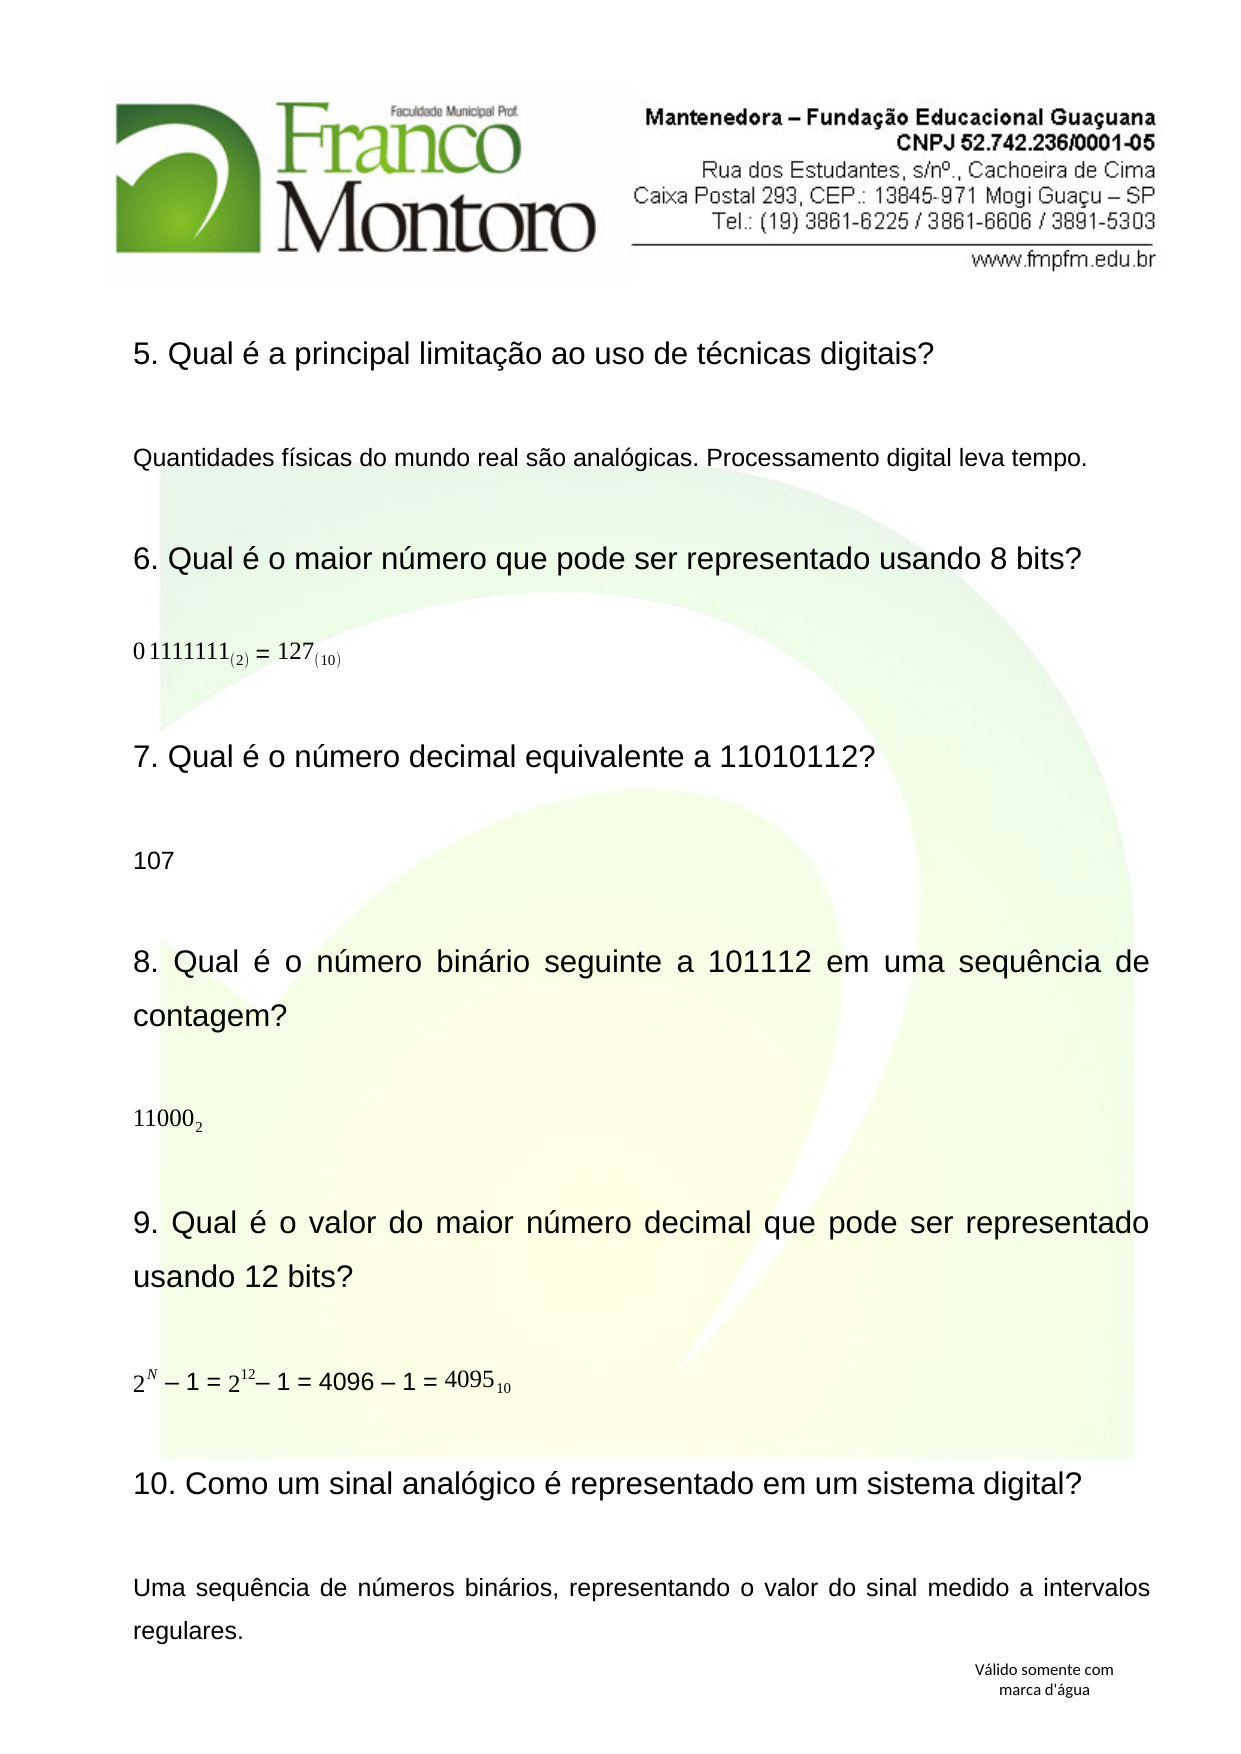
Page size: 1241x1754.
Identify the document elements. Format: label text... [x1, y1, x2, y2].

text Quantidades físicas do mundo real são analógicas. Processamento digital leva tempo. [133, 443, 1152, 472]
text Uma sequência de números binários, representando o valor do sinal medido a intervalos regulares. [133, 1573, 1152, 1645]
text 7. Qual é o número decimal equivalente a 11010112? [133, 738, 1152, 774]
text = [133, 637, 1152, 670]
text 9. Qual é o valor do maior número decimal que pode ser representado usando 12 bits? [133, 1204, 1152, 1294]
text – 1 = – 1 = 4096 – 1 = [133, 1366, 1152, 1397]
text 107 [133, 846, 1152, 874]
text 6. Qual é o maior número que pode ser representado usando 8 bits? [133, 540, 1152, 576]
text 10. Como um sinal analógico é representado em um sistema digital? [133, 1465, 1152, 1501]
picture [103, 86, 1168, 282]
text 5. Qual é a principal limitação ao uso de técnicas digitais? [133, 335, 1152, 371]
text 8. Qual é o número binário seguinte a 101112 em uma sequência de contagem? [133, 943, 1152, 1033]
